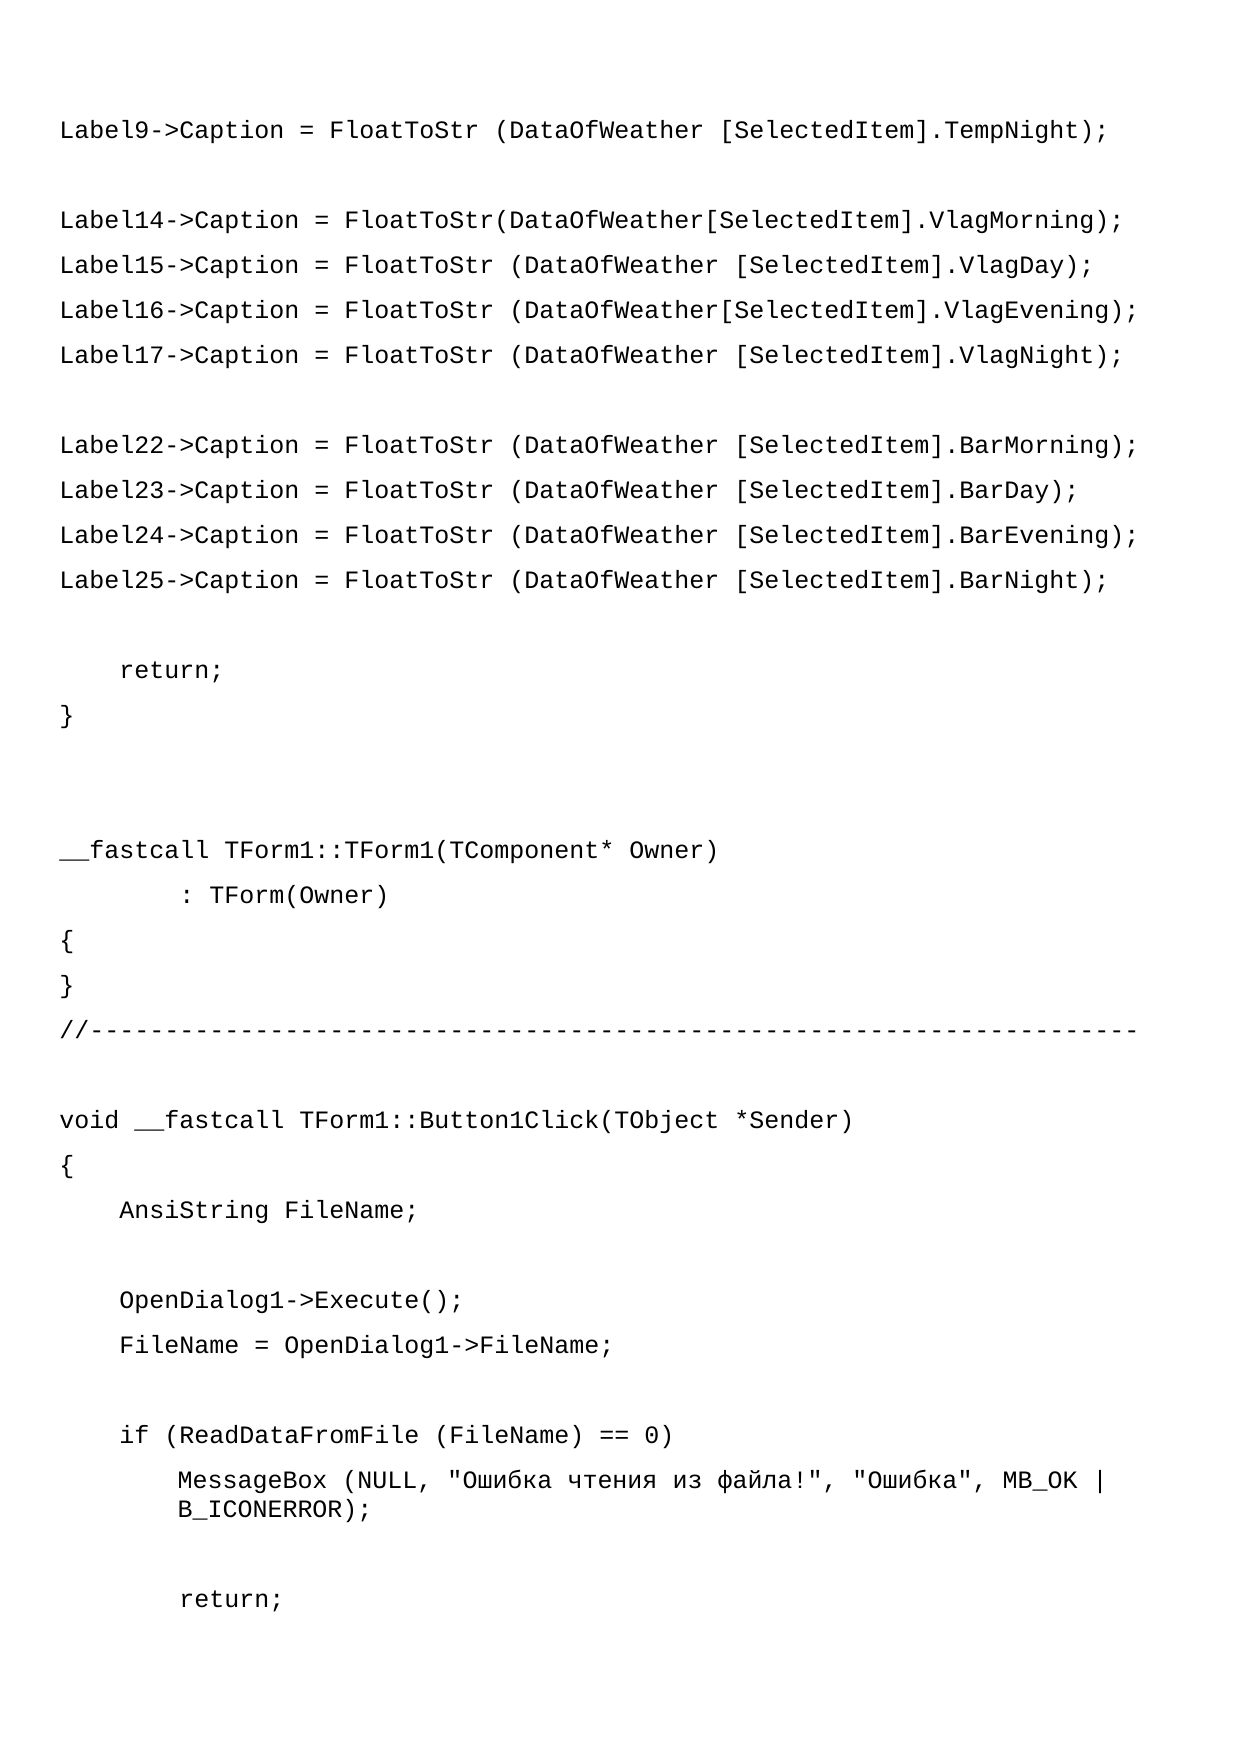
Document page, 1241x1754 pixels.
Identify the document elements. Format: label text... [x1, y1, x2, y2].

text Label9->Caption = FloatToStr (DataOfWeather [SelectedItem].TempNight); [59, 118, 1152, 146]
text Label22->Caption = FloatToStr (DataOfWeather [SelectedItem].BarMorning); [59, 433, 1152, 461]
text Label16->Caption = FloatToStr (DataOfWeather[SelectedItem].VlagEvening); [59, 298, 1152, 326]
text void __fastcall TForm1::Button1Click(TObject *Sender) [59, 1108, 1152, 1136]
text Label24->Caption = FloatToStr (DataOfWeather [SelectedItem].BarEvening); [59, 523, 1152, 551]
text } [59, 703, 1152, 731]
text Label17->Caption = FloatToStr (DataOfWeather [SelectedItem].VlagNight); [59, 343, 1152, 371]
text return; [59, 658, 1152, 686]
text AnsiString FileName; [59, 1198, 1152, 1226]
text { [59, 1153, 1152, 1181]
text Label14->Caption = FloatToStr(DataOfWeather[SelectedItem].VlagMorning); [59, 208, 1152, 236]
text return; [59, 1586, 1152, 1615]
text Label15->Caption = FloatToStr (DataOfWeather [SelectedItem].VlagDay); [59, 253, 1152, 281]
text Label25->Caption = FloatToStr (DataOfWeather [SelectedItem].BarNight); [59, 568, 1152, 596]
text Label23->Caption = FloatToStr (DataOfWeather [SelectedItem].BarDay); [59, 478, 1152, 506]
text __fastcall TForm1::TForm1(TComponent* Owner) [59, 838, 1152, 866]
text : TForm(Owner) [59, 883, 1152, 911]
text if (ReadDataFromFile (FileName) == 0) [59, 1423, 1152, 1451]
text } [59, 973, 1152, 1001]
text OpenDialog1->Execute(); [59, 1288, 1152, 1316]
text //---------------------------------------------------------------------- [59, 1018, 1152, 1046]
text { [59, 928, 1152, 956]
text FileName = OpenDialog1->FileName; [59, 1333, 1152, 1361]
text MessageBox (NULL, "Ошибка чтения из файла!", "Ошибка", MB_OK | B_ICONERROR); [177, 1468, 1152, 1525]
